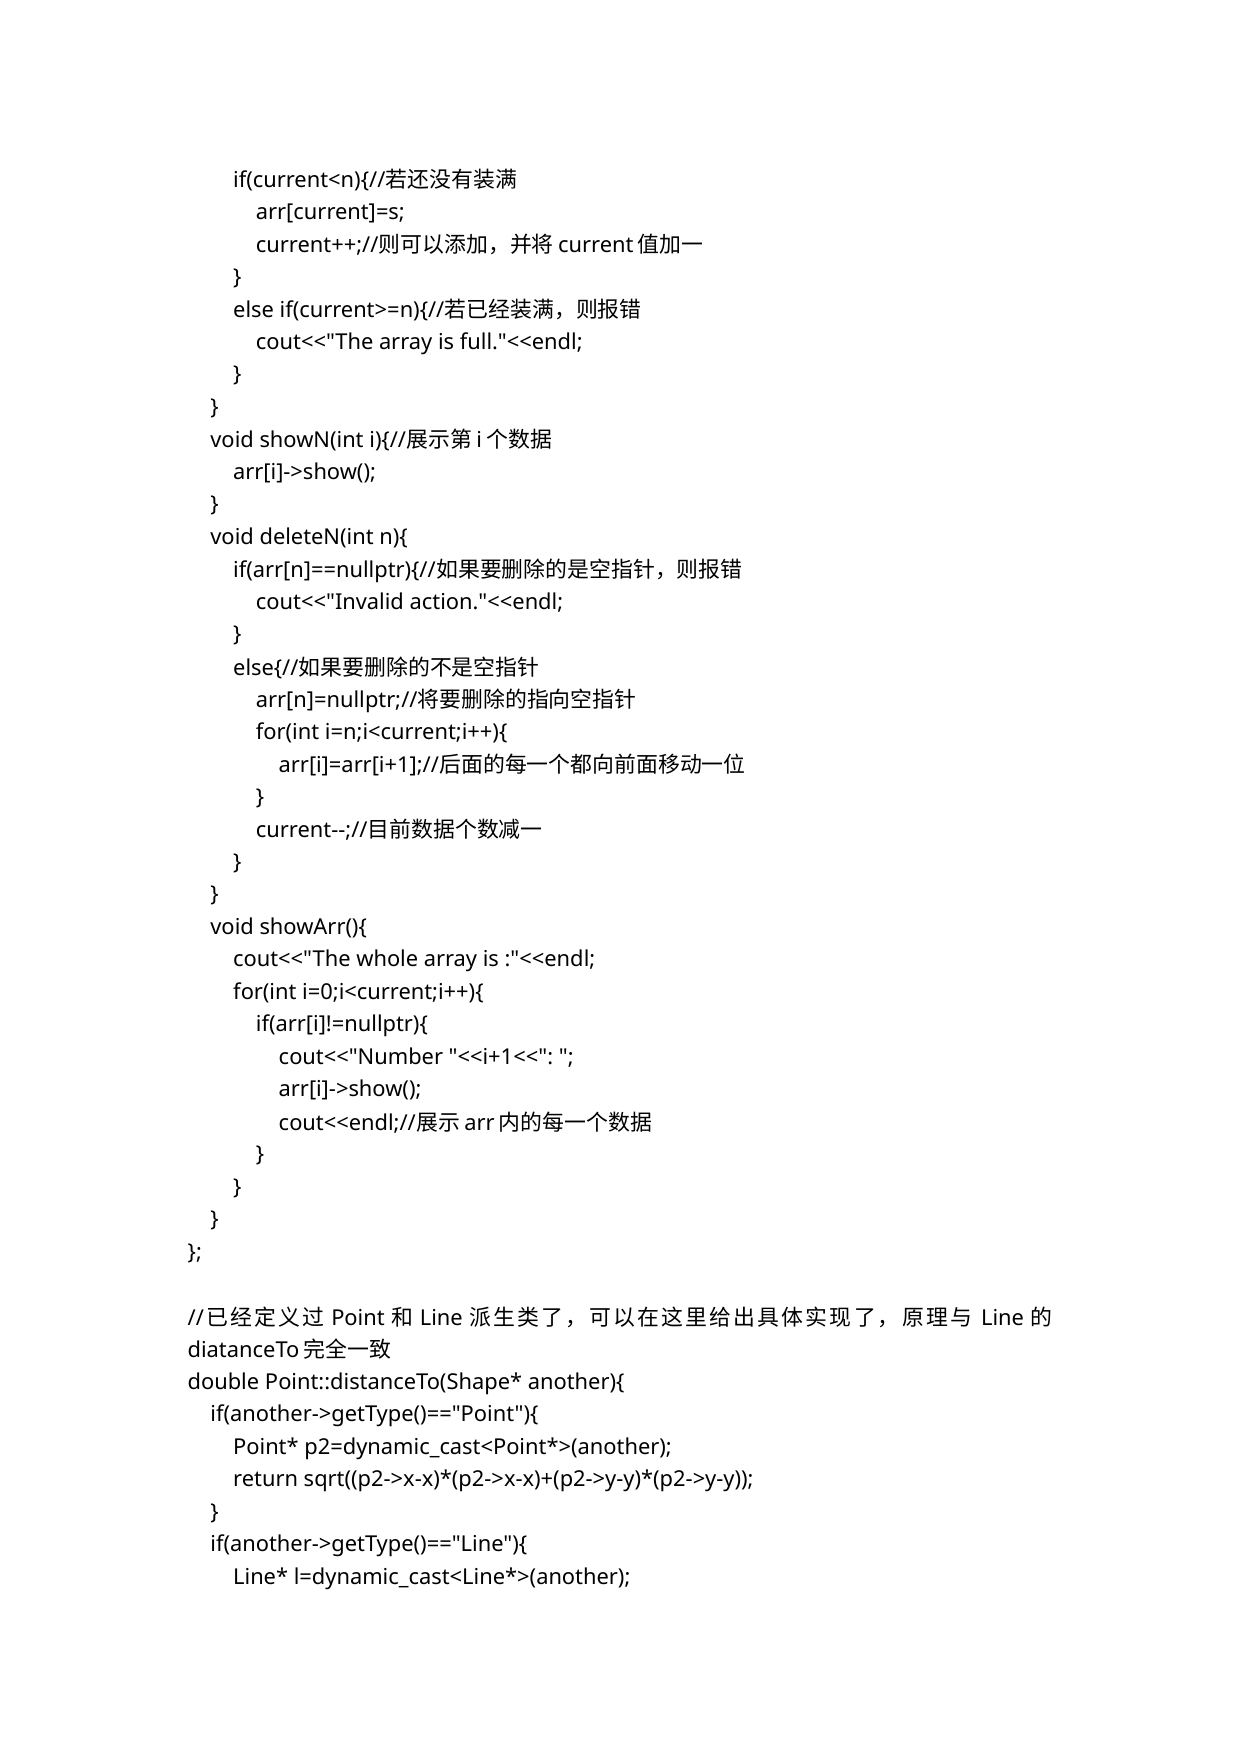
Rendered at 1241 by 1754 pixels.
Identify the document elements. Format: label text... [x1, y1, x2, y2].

text void deleteN(int n){ [187, 519, 1053, 552]
text else if(current>=n){//若已经装满，则报错 [187, 292, 1053, 324]
text } [187, 389, 1053, 422]
text } [187, 357, 1053, 389]
text Line* l=dynamic_cast<Line*>(another); [187, 1559, 1053, 1592]
text } [187, 259, 1053, 292]
text if(another->getType()=="Point"){ [187, 1397, 1053, 1429]
text void showN(int i){//展示第i个数据 [187, 422, 1053, 454]
text } [187, 1202, 1053, 1234]
text if(arr[n]==nullptr){//如果要删除的是空指针，则报错 [187, 552, 1053, 584]
text } [187, 1137, 1053, 1169]
text double Point::distanceTo(Shape* another){ [187, 1364, 1053, 1397]
text arr[i]=arr[i+1];//后面的每一个都向前面移动一位 [187, 747, 1053, 779]
text if(another->getType()=="Line"){ [187, 1527, 1053, 1559]
text for(int i=0;i<current;i++){ [187, 974, 1053, 1007]
text if(current<n){//若还没有装满 [187, 162, 1053, 194]
text cout<<"Number "<<i+1<<": "; [187, 1039, 1053, 1072]
text cout<<endl;//展示arr内的每一个数据 [187, 1104, 1053, 1137]
text arr[current]=s; [187, 194, 1053, 227]
text Point* p2=dynamic_cast<Point*>(another); [187, 1429, 1053, 1462]
text for(int i=n;i<current;i++){ [187, 714, 1053, 747]
text } [187, 1169, 1053, 1202]
text return sqrt((p2->x-x)*(p2->x-x)+(p2->y-y)*(p2->y-y)); [187, 1462, 1053, 1494]
text else{//如果要删除的不是空指针 [187, 649, 1053, 682]
text current++;//则可以添加，并将current值加一 [187, 227, 1053, 259]
text } [187, 877, 1053, 909]
text //已经定义过Point和Line派生类了，可以在这里给出具体实现了，原理与Line的diatanceTo完全一致 [187, 1299, 1053, 1364]
text } [187, 617, 1053, 649]
text cout<<"The array is full."<<endl; [187, 324, 1053, 357]
text arr[n]=nullptr;//将要删除的指向空指针 [187, 682, 1053, 714]
text } [187, 487, 1053, 519]
text arr[i]->show(); [187, 454, 1053, 487]
text if(arr[i]!=nullptr){ [187, 1007, 1053, 1039]
text void showArr(){ [187, 909, 1053, 942]
text cout<<"The whole array is :"<<endl; [187, 942, 1053, 974]
text arr[i]->show(); [187, 1072, 1053, 1104]
text } [187, 1494, 1053, 1527]
text } [187, 844, 1053, 877]
text } [187, 779, 1053, 812]
text }; [187, 1234, 1053, 1267]
text current--;//目前数据个数减一 [187, 812, 1053, 844]
text cout<<"Invalid action."<<endl; [187, 584, 1053, 617]
